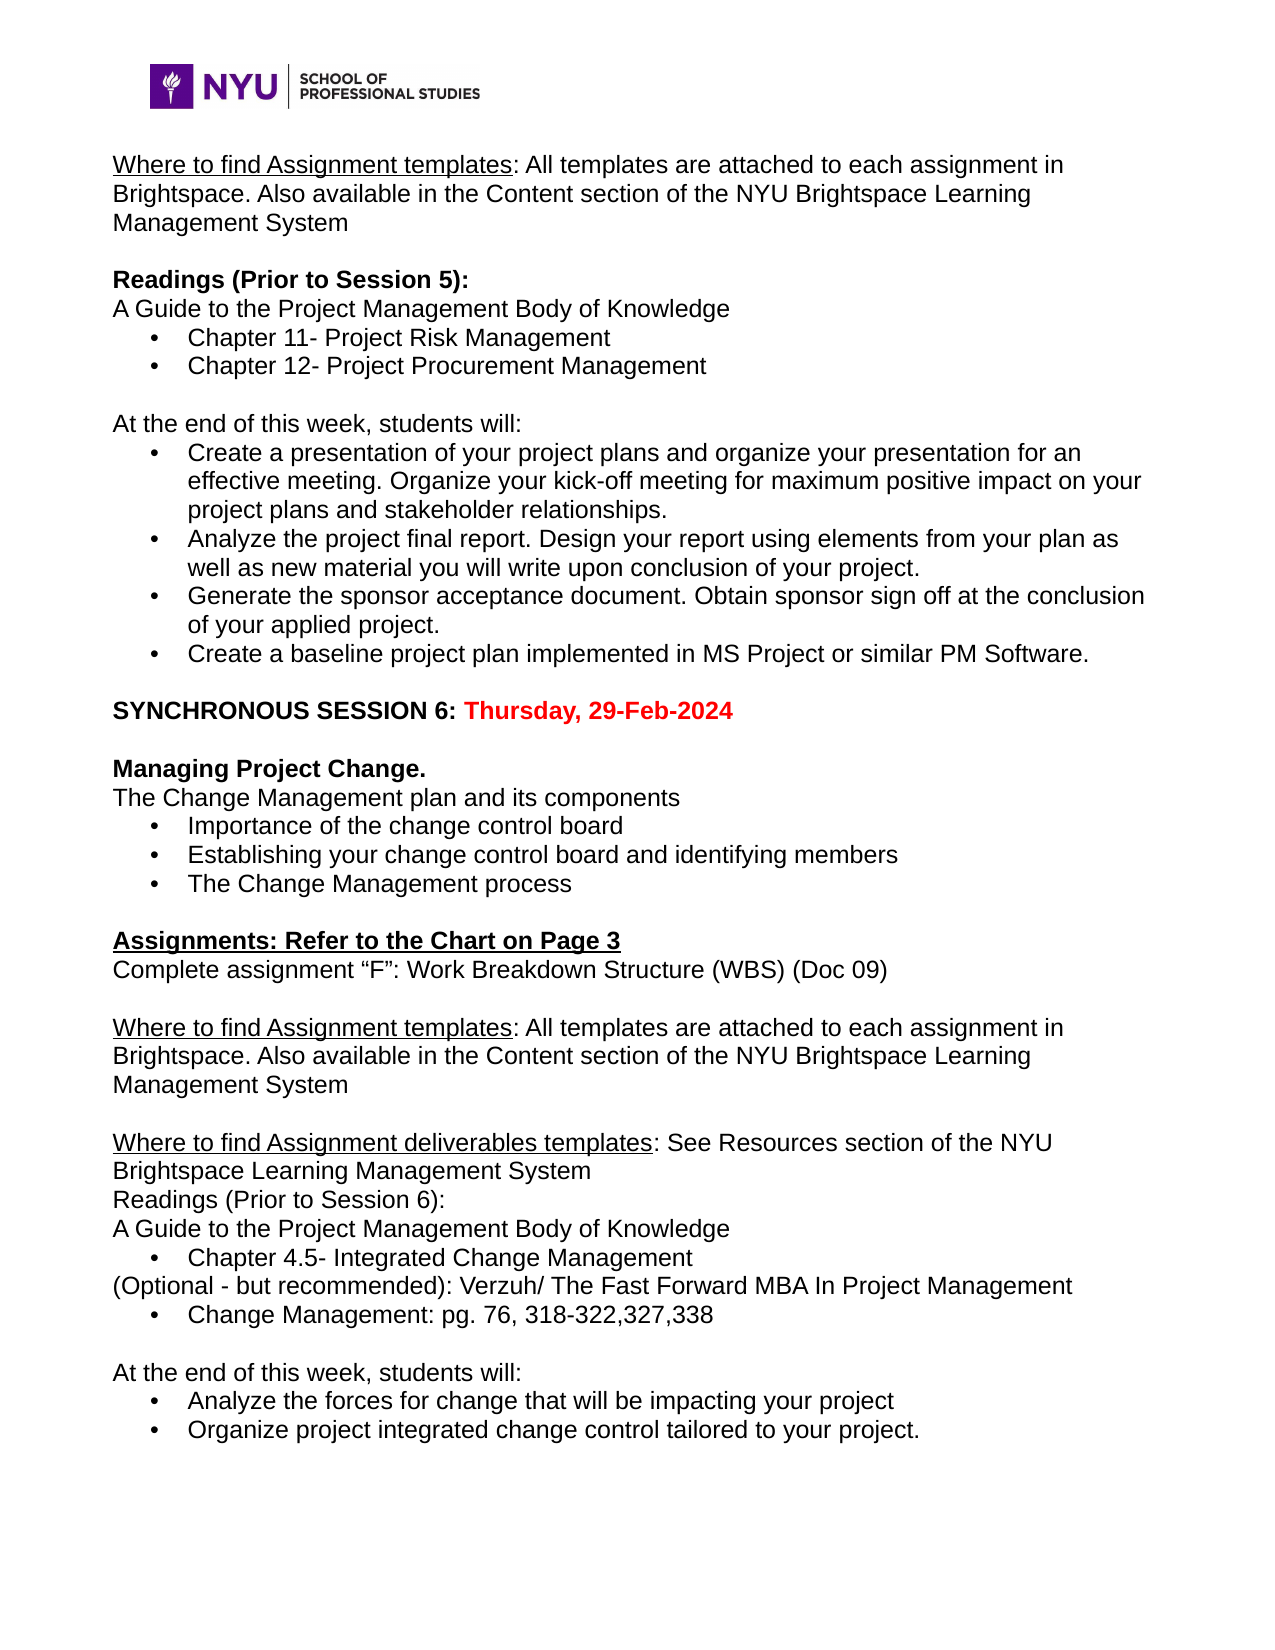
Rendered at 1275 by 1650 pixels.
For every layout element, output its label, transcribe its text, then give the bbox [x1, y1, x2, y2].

text Complete assignment “F”: Work Breakdown Structure (WBS) (Doc 09) [112, 955, 1162, 984]
list Establishing your change control board and identifying members [150, 840, 1162, 869]
text At the end of this week, students will: [112, 1357, 1162, 1386]
text Where to find Assignment templates: All templates are attached to each assignment in Brightspace. Also available in the Content section of the NYU Brightspace Learning Management System [112, 1012, 1162, 1099]
list Analyze the forces for change that will be impacting your project [150, 1386, 1162, 1415]
list Importance of the change control board [150, 811, 1162, 840]
text The Change Management plan and its components [112, 782, 1162, 811]
list Chapter 12- Project Procurement Management [150, 351, 1162, 380]
text (Optional - but recommended): Verzuh/ The Fast Forward MBA In Project Management [112, 1271, 1162, 1300]
picture [150, 64, 480, 109]
list Create a baseline project plan implemented in MS Project or similar PM Software. [150, 639, 1162, 667]
text Where to find Assignment deliverables templates: See Resources section of the NYU Brightspace Learning Management System [112, 1127, 1162, 1185]
list Chapter 4.5- Integrated Change Management [150, 1242, 1162, 1271]
text SYNCHRONOUS SESSION 6: Thursday, 29-Feb-2024 [112, 696, 1162, 725]
list Chapter 11- Project Risk Management [150, 322, 1162, 351]
text Where to find Assignment templates: All templates are attached to each assignment in Brightspace. Also available in the Content section of the NYU Brightspace Learning Management System [112, 150, 1162, 236]
list Change Management: pg. 76, 318-322,327,338 [150, 1300, 1162, 1329]
list Organize project integrated change control tailored to your project. [150, 1415, 1162, 1444]
text Readings (Prior to Session 6): [112, 1185, 1162, 1214]
list Generate the sponsor acceptance document. Obtain sponsor sign off at the conclusion of your applied project. [150, 581, 1162, 639]
text At the end of this week, students will: [112, 409, 1162, 437]
text Managing Project Change. [112, 754, 1162, 782]
list The Change Management process [150, 869, 1162, 897]
list Analyze the project final report. Design your report using elements from your plan as well as new material you will write upon conclusion of your project. [150, 524, 1162, 581]
text A Guide to the Project Management Body of Knowledge [112, 294, 1162, 322]
text A Guide to the Project Management Body of Knowledge [112, 1214, 1162, 1242]
text Assignments: Refer to the Chart on Page 3 [112, 926, 1162, 955]
list Create a presentation of your project plans and organize your presentation for an effective meeting. Organize your kick-off meeting for maximum positive impact on your project plans and stakeholder relationships. [150, 437, 1162, 524]
text Readings (Prior to Session 5): [112, 265, 1162, 294]
